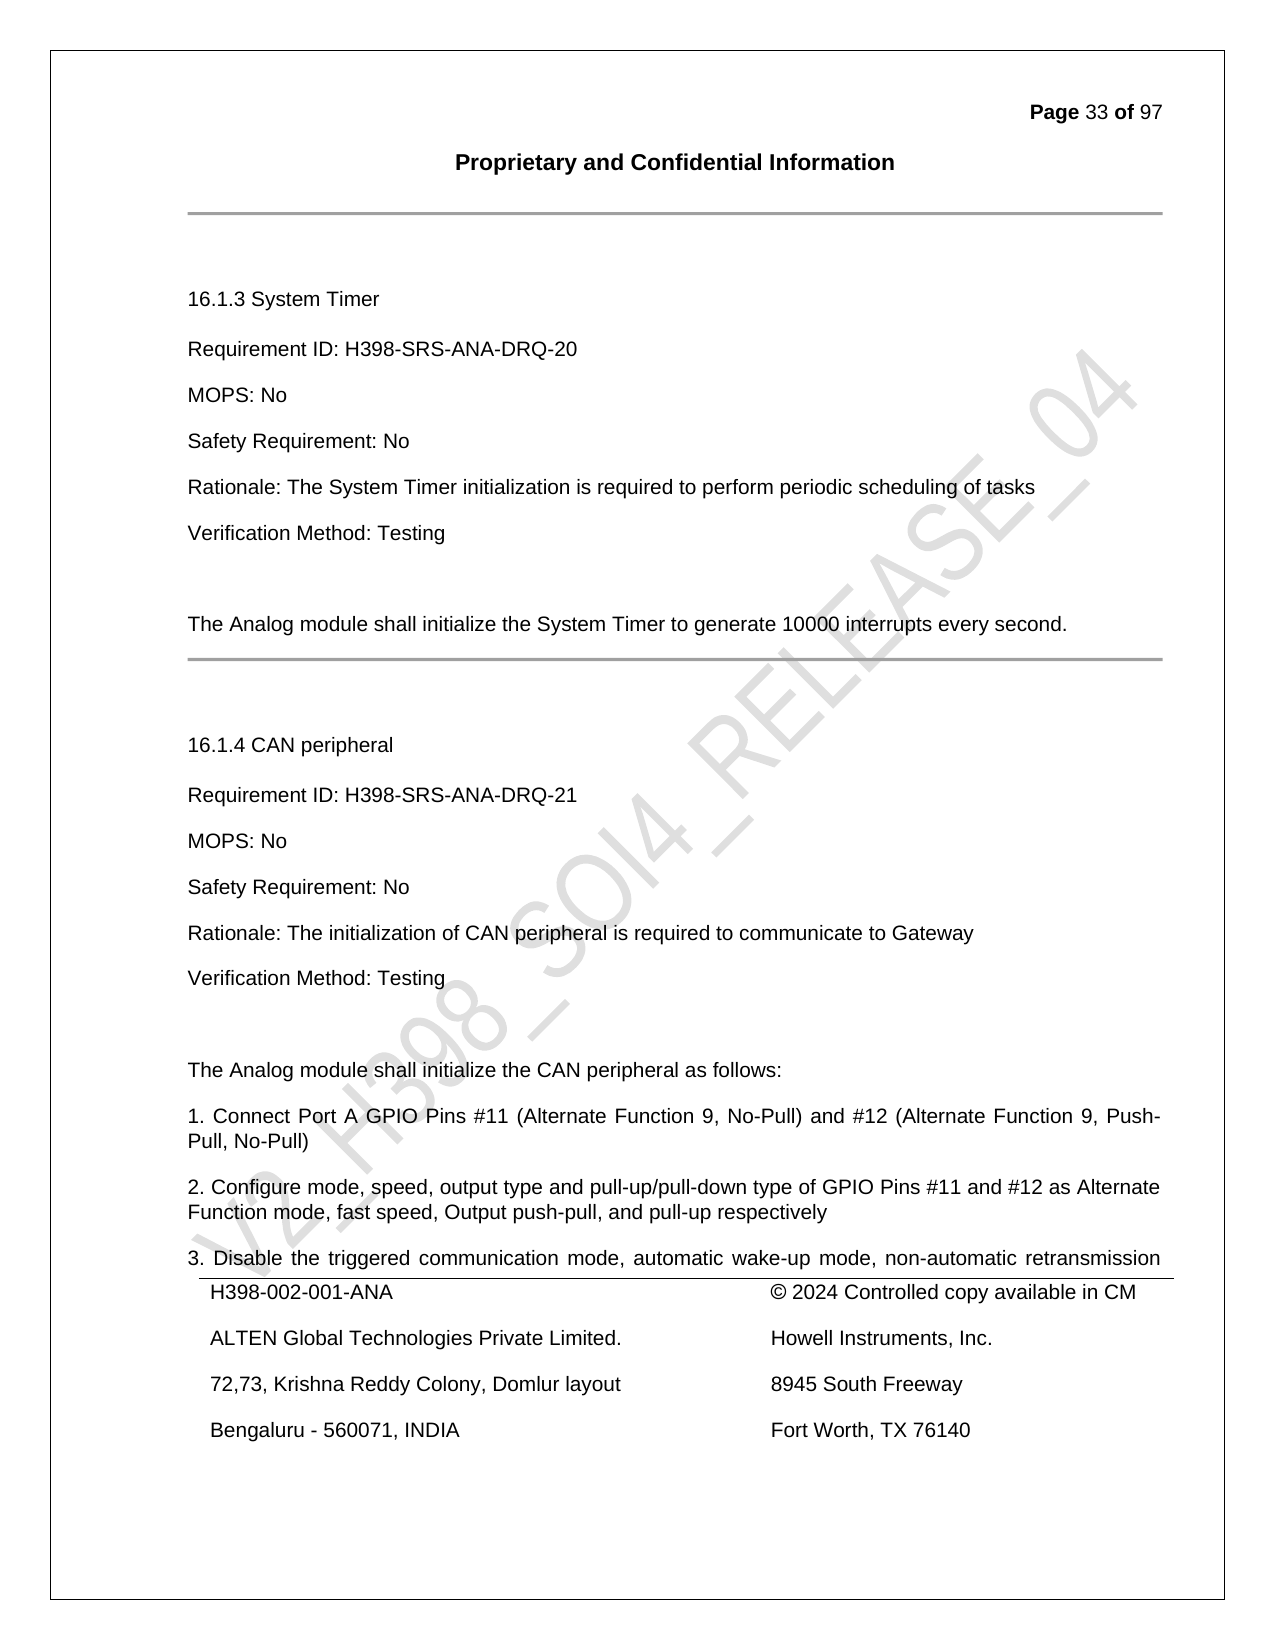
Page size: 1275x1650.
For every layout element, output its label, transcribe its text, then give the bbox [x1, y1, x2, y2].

text Requirement ID: H398-SRS-ANA-DRQ-21 [187, 782, 1162, 807]
text 1. Connect Port A GPIO Pins #11 (Alternate Function 9, No-Pull) and #12 (Alternate Function 9, Push-Pull, No-Pull) [187, 1103, 1162, 1153]
text Rationale: The System Timer initialization is required to perform periodic scheduling of tasks [187, 473, 1162, 498]
text Rationale: The initialization of CAN peripheral is required to communicate to Gateway [187, 919, 1162, 944]
text MOPS: No [187, 828, 1162, 853]
text Safety Requirement: No [187, 428, 1162, 453]
text Safety Requirement: No [187, 873, 1162, 898]
text Requirement ID: H398-SRS-ANA-DRQ-20 [187, 336, 1162, 361]
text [187, 1244, 1162, 1269]
text Verification Method: Testing [187, 965, 1162, 990]
text 16.1.3 System Timer [187, 286, 1162, 311]
text 2. Configure mode, speed, output type and pull-up/pull-down type of GPIO Pins #11 and #12 as Alternate Function mode, fast speed, Output push-pull, and pull-up respectively [187, 1173, 1162, 1223]
text The Analog module shall initialize the System Timer to generate 10000 interrupts every second. [187, 611, 1162, 636]
text 16.1.4 CAN peripheral [187, 732, 1162, 757]
text The Analog module shall initialize the CAN peripheral as follows: [187, 1057, 1162, 1082]
text Verification Method: Testing [187, 519, 1162, 544]
text MOPS: No [187, 382, 1162, 407]
